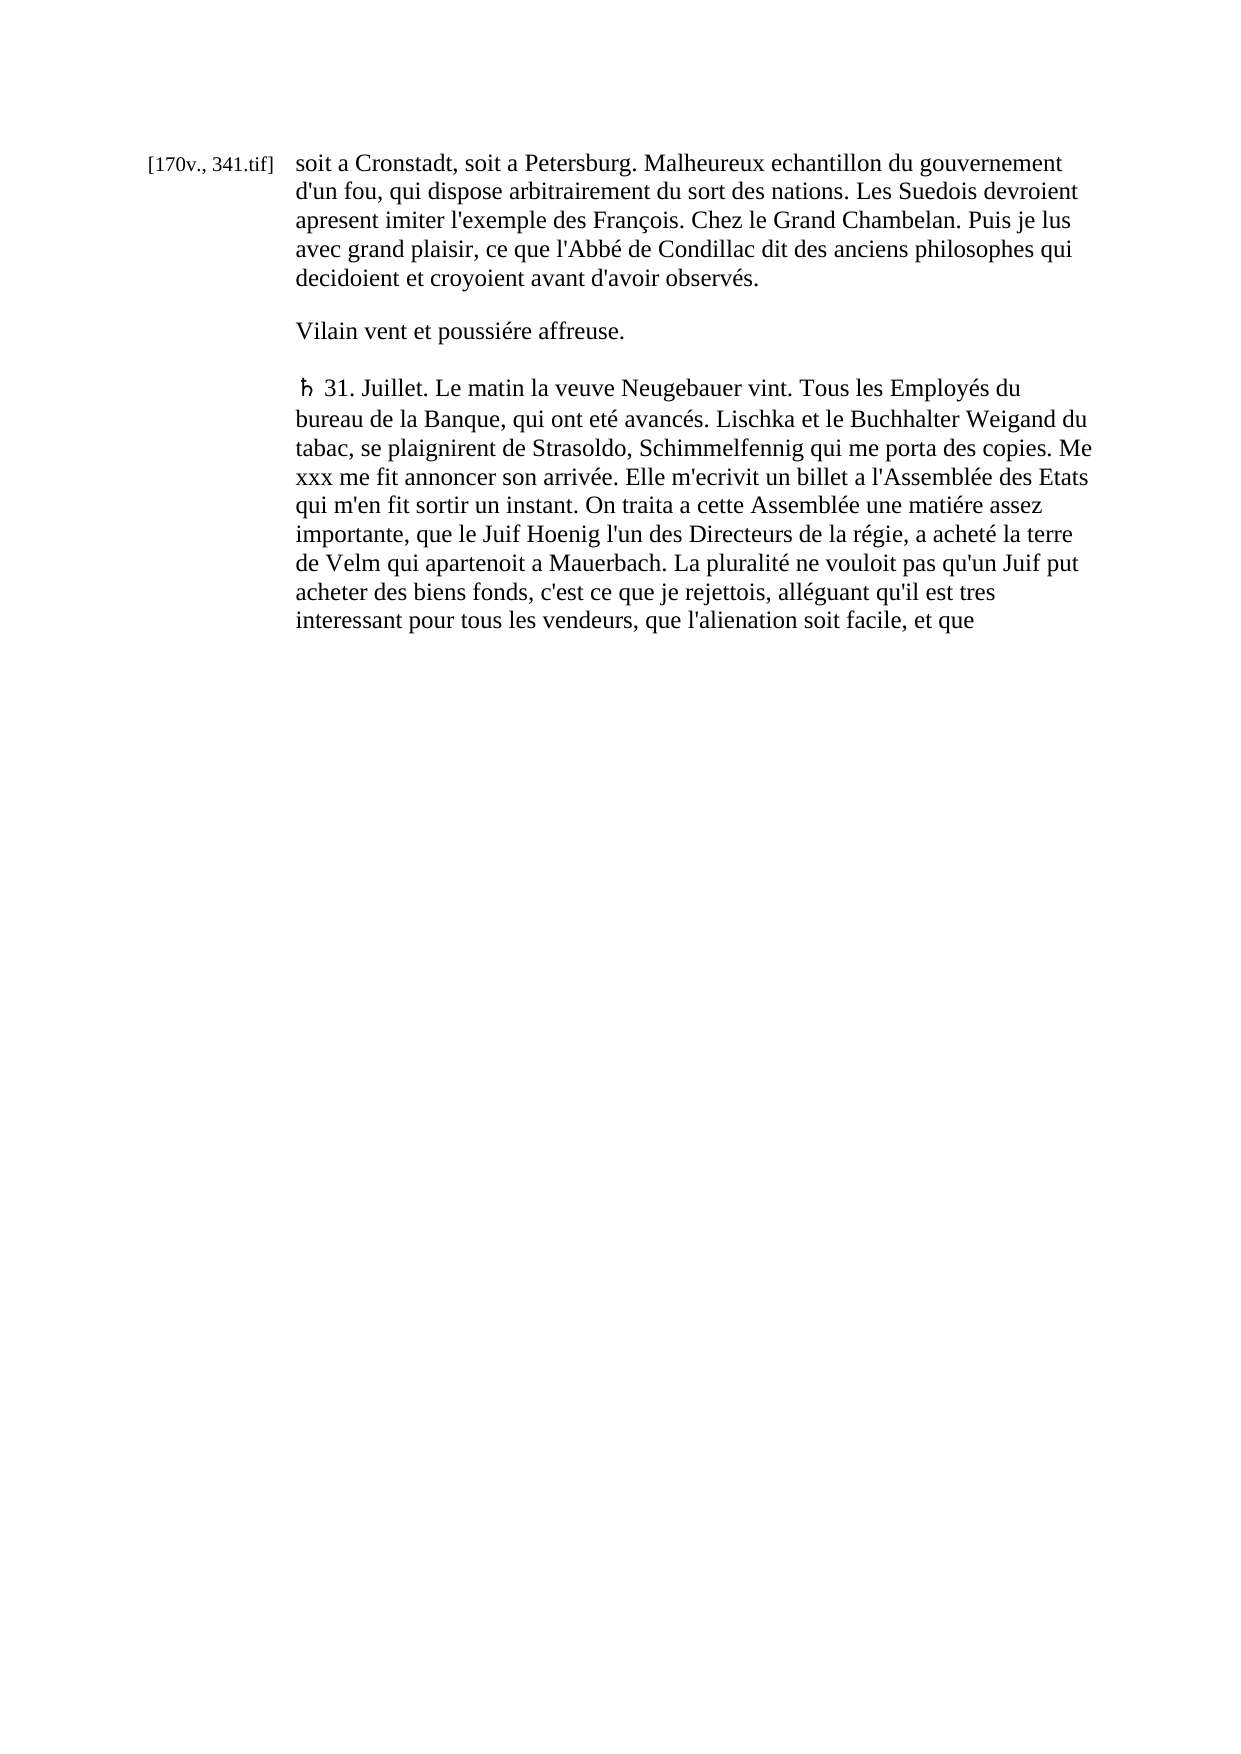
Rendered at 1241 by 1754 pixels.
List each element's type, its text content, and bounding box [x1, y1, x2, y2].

text [170v., 341.tif] soit a Cronstadt, soit a Petersburg. Malheureux echantillon du gouvernement d'un fou, qui dispose arbitrairement du sort des nations. Les Suedois devroient apresent imiter l'exemple des François. Chez le Grand Chambelan. Puis je lus avec grand plaisir, ce que l'Abbé de Condillac dit des anciens philosophes qui decidoient et croyoient avant d'avoir observés. [148, 148, 1093, 291]
text Vilain vent et poussiére affreuse. [295, 316, 1093, 345]
text ♄ 31. Juillet. Le matin la veuve Neugebauer vint. Tous les Employés du bureau de la Banque, qui ont eté avancés. Lischka et le Buchhalter Weigand du tabac, se plaignirent de Strasoldo, Schimmelfennig qui me porta des copies. Me xxx me fit annoncer son arrivée. Elle m'ecrivit un billet a l'Assemblée des Etats qui m'en fit sortir un instant. On traita a cette Assemblée une matiére assez importante, que le Juif Hoenig l'un des Directeurs de la régie, a acheté la terre de Velm qui apartenoit a Mauerbach. La pluralité ne vouloit pas qu'un Juif put acheter des biens fonds, c'est ce que je rejettois, alléguant qu'il est tres interessant pour tous les vendeurs, que l'alienation soit facile, et que [295, 370, 1093, 634]
